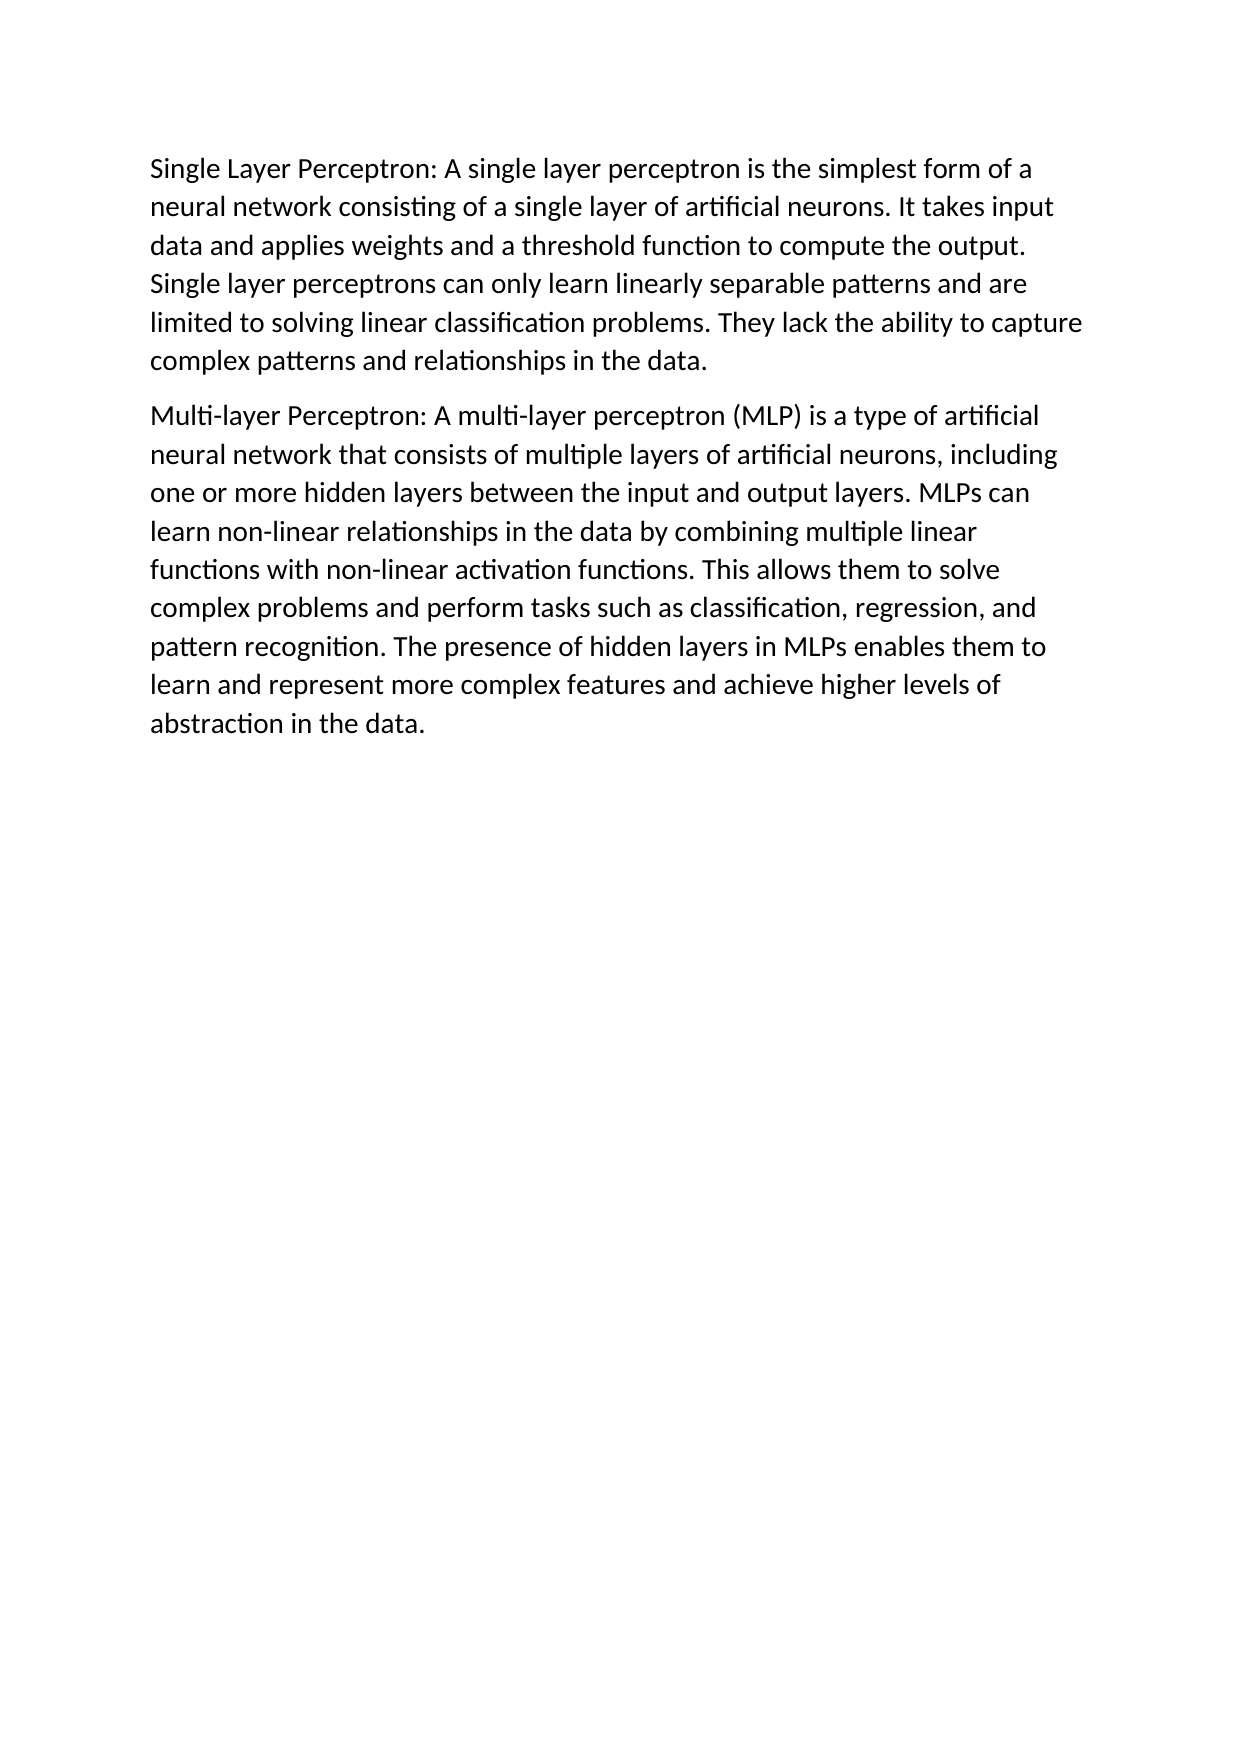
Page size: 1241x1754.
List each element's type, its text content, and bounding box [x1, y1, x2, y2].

text Multi-layer Perceptron: A multi-layer perceptron (MLP) is a type of artificial neural network that consists of multiple layers of artificial neurons, including one or more hidden layers between the input and output layers. MLPs can learn non-linear relationships in the data by combining multiple linear functions with non-linear activation functions. This allows them to solve complex problems and perform tasks such as classification, regression, and pattern recognition. The presence of hidden layers in MLPs enables them to learn and represent more complex features and achieve higher levels of abstraction in the data. [150, 397, 1090, 740]
text Single Layer Perceptron: A single layer perceptron is the simplest form of a neural network consisting of a single layer of artificial neurons. It takes input data and applies weights and a threshold function to compute the output. Single layer perceptrons can only learn linearly separable patterns and are limited to solving linear classification problems. They lack the ability to capture complex patterns and relationships in the data. [150, 150, 1090, 378]
